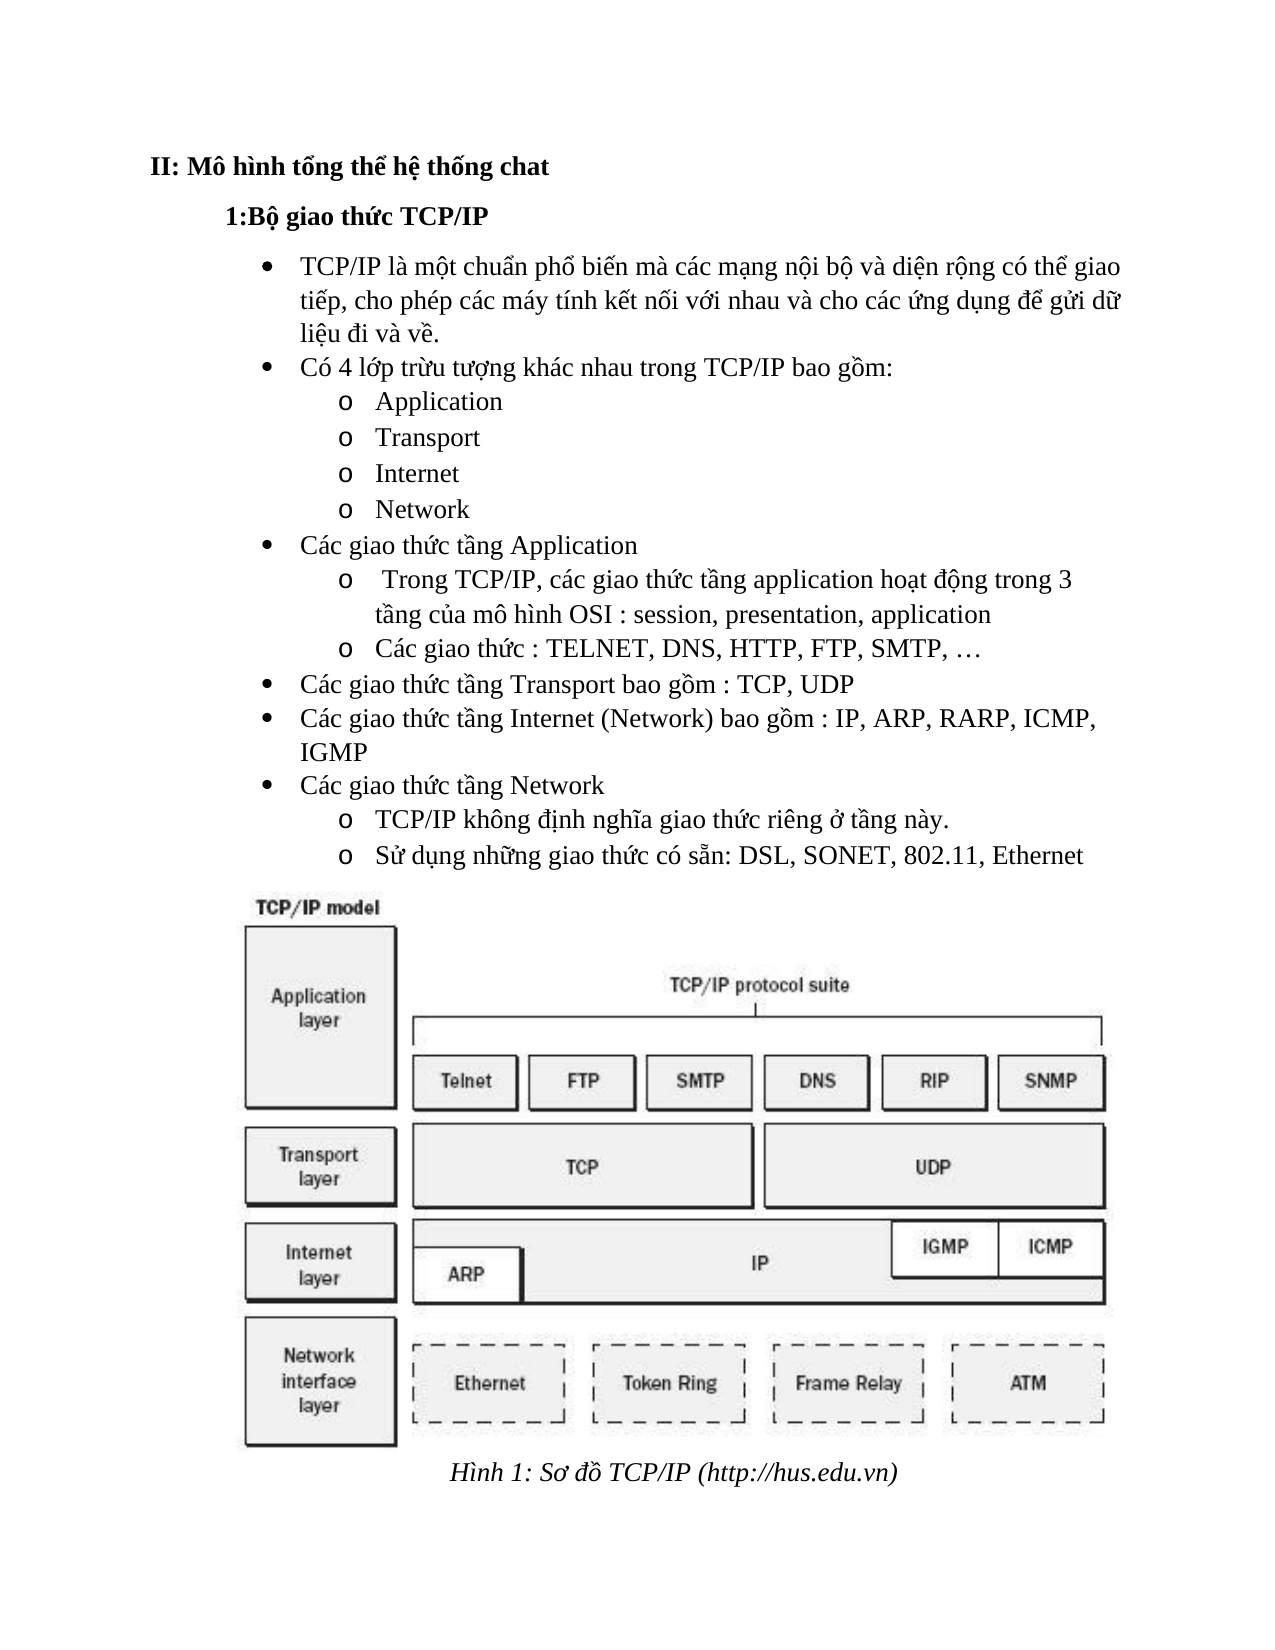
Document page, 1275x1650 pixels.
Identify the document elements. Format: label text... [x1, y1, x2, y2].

list Application [337, 385, 1125, 418]
list TCP/IP là một chuẩn phổ biến mà các mạng nội bộ và diện rộng có thể giao tiếp, cho phép các máy tính kết nối với nhau và cho các ứng dụng để gửi dữ liệu đi và về. [262, 250, 1125, 349]
list Sử dụng những giao thức có sẵn: DSL, SONET, 802.11, Ethernet [337, 839, 1125, 872]
list Các giao thức : TELNET, DNS, HTTP, FTP, SMTP, … [337, 632, 1125, 666]
text 1:Bộ giao thức TCP/IP [225, 200, 1125, 231]
list TCP/IP không định nghĩa giao thức riêng ở tầng này. [337, 803, 1125, 836]
text II: Mô hình tổng thể hệ thống chat [150, 150, 1125, 181]
list Transport [337, 421, 1125, 454]
picture [236, 891, 1114, 1455]
list Internet [337, 457, 1125, 490]
list Network [337, 493, 1125, 526]
list Có 4 lớp trừu tượng khác nhau trong TCP/IP bao gồm: [262, 351, 1125, 382]
list Các giao thức tầng Network [262, 769, 1125, 800]
list Các giao thức tầng Transport bao gồm : TCP, UDP [262, 668, 1125, 699]
list Trong TCP/IP, các giao thức tầng application hoạt động trong 3 tầng của mô hình OSI : session, presentation, application [337, 563, 1125, 630]
list Các giao thức tầng Internet (Network) bao gồm : IP, ARP, RARP, ICMP, IGMP [262, 702, 1125, 767]
list Các giao thức tầng Application [262, 529, 1125, 560]
